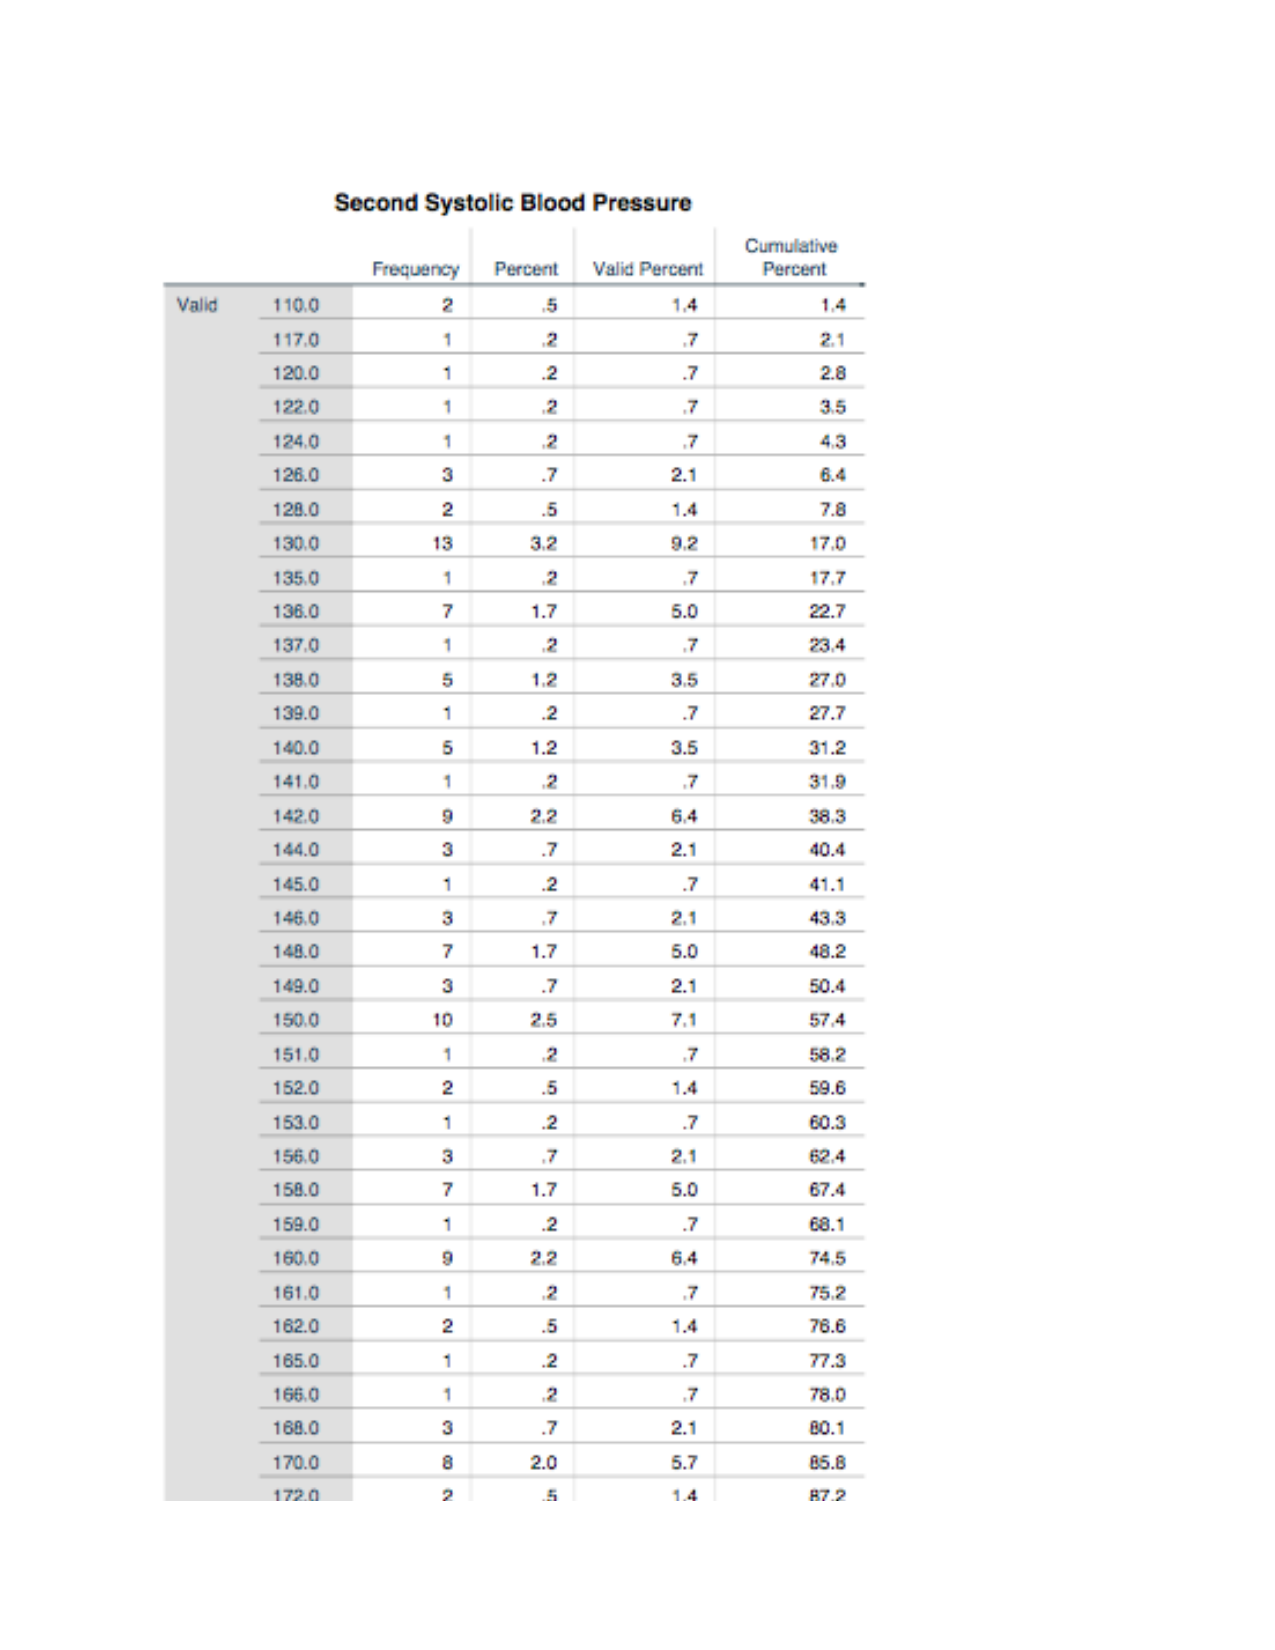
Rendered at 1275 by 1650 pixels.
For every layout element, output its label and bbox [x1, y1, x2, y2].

picture [150, 150, 897, 1501]
